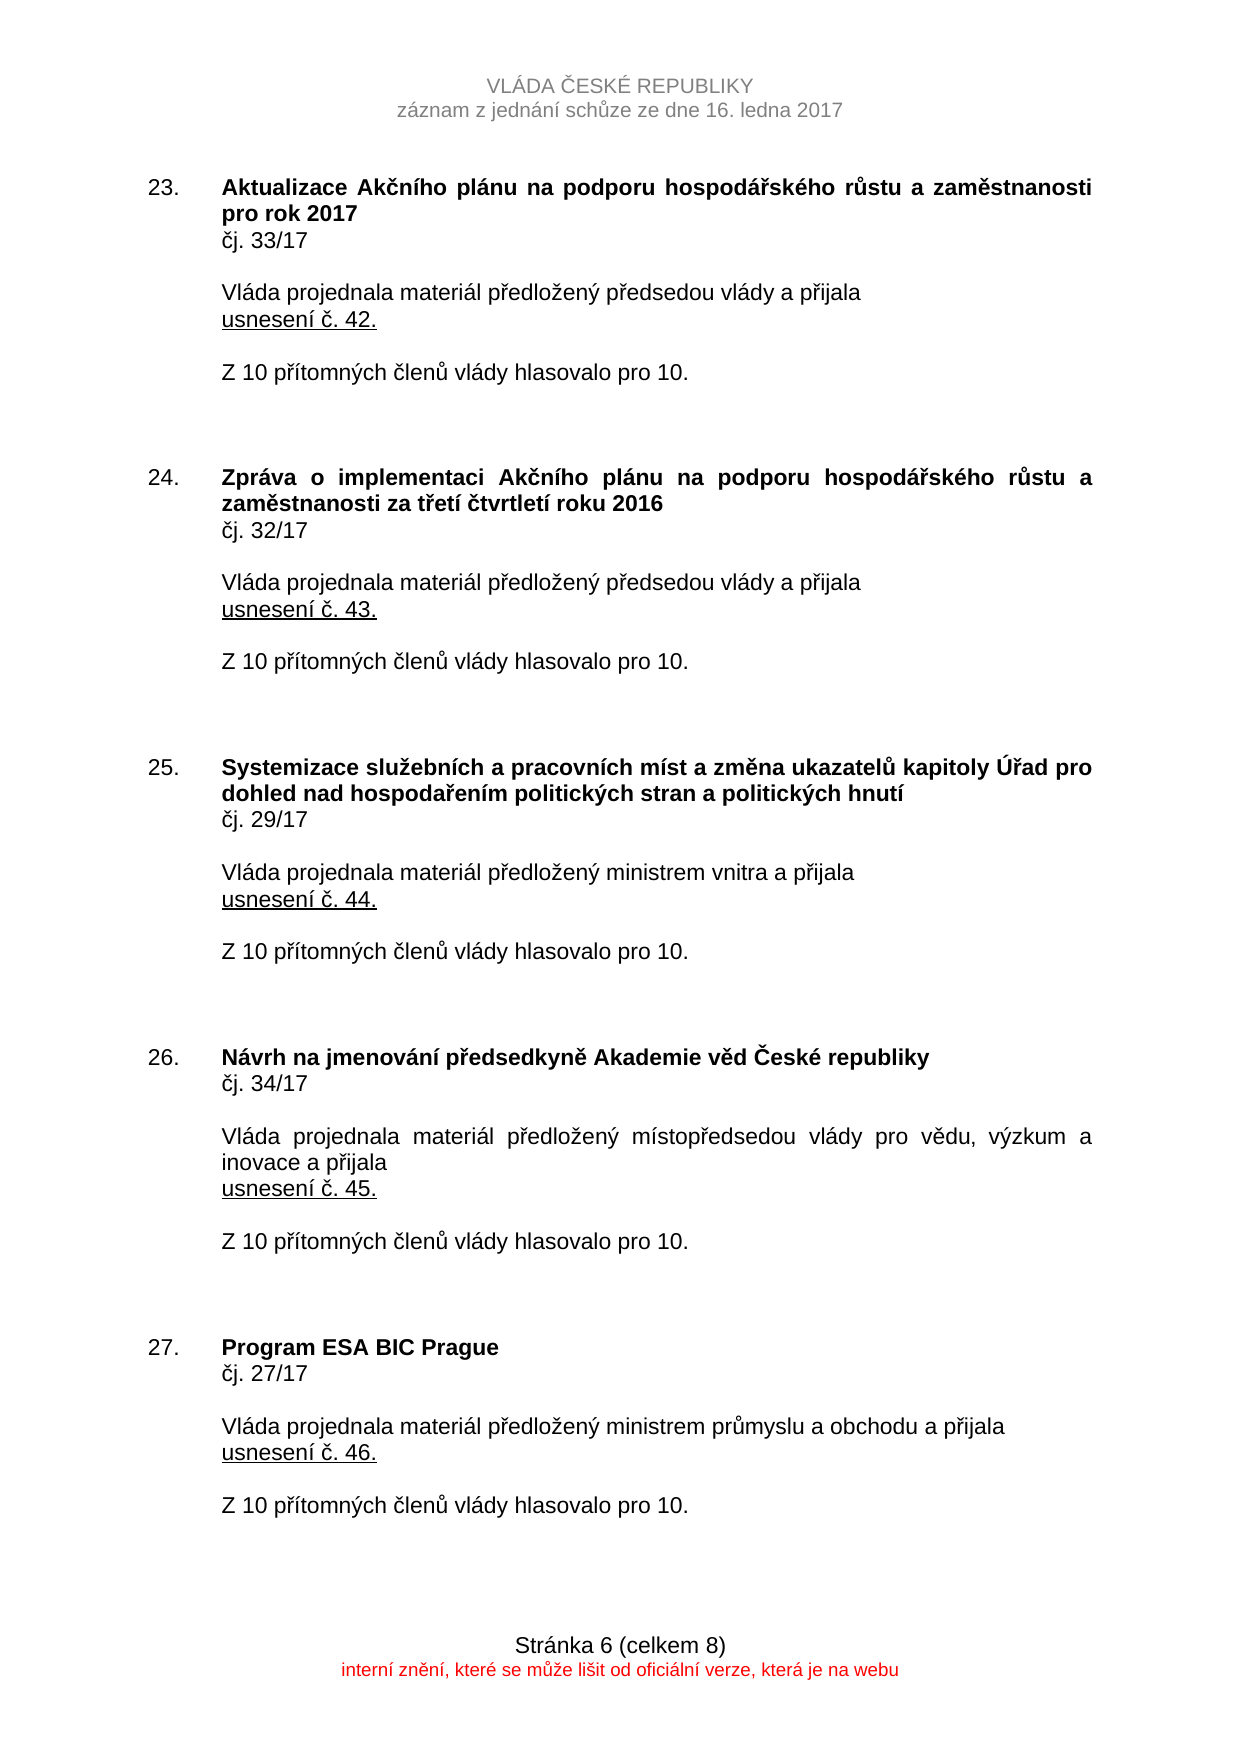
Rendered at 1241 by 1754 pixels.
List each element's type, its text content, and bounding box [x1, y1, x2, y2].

text usnesení č. 44. [148, 886, 1093, 912]
text usnesení č. 46. [148, 1439, 1093, 1465]
text 26. Návrh na jmenování předsedkyně Akademie věd České republiky [148, 1044, 1093, 1070]
text usnesení č. 42. [148, 306, 1093, 332]
text Z 10 přítomných členů vlády hlasovalo pro 10. [148, 1492, 1093, 1518]
text Z 10 přítomných členů vlády hlasovalo pro 10. [148, 1228, 1093, 1254]
text 25. Systemizace služebních a pracovních míst a změna ukazatelů kapitoly Úřad pro dohled nad hospodařením politických stran a politických hnutí [148, 754, 1093, 806]
text 23. Aktualizace Akčního plánu na podporu hospodářského růstu a zaměstnanosti pro rok 2017 [148, 174, 1093, 227]
text usnesení č. 43. [148, 596, 1093, 622]
text Vláda projednala materiál předložený místopředsedou vlády pro vědu‚ výzkum a inovace a přijala [148, 1123, 1093, 1175]
text Vláda projednala materiál předložený předsedou vlády a přijala [148, 569, 1093, 596]
text 27. Program ESA BIC Prague [148, 1333, 1093, 1360]
text Vláda projednala materiál předložený ministrem průmyslu a obchodu a přijala [148, 1413, 1093, 1439]
text čj. 33/17 [148, 227, 1093, 253]
text usnesení č. 45. [148, 1175, 1093, 1202]
text Z 10 přítomných členů vlády hlasovalo pro 10. [148, 648, 1093, 675]
text čj. 27/17 [148, 1360, 1093, 1386]
text 24. Zpráva o implementaci Akčního plánu na podporu hospodářského růstu a zaměstnanosti za třetí čtvrtletí roku 2016 [148, 464, 1093, 517]
text čj. 29/17 [148, 806, 1093, 833]
text Z 10 přítomných členů vlády hlasovalo pro 10. [148, 358, 1093, 385]
text Z 10 přítomných členů vlády hlasovalo pro 10. [148, 938, 1093, 964]
text Vláda projednala materiál předložený ministrem vnitra a přijala [148, 859, 1093, 886]
text čj. 32/17 [148, 517, 1093, 543]
text čj. 34/17 [148, 1070, 1093, 1096]
text Vláda projednala materiál předložený předsedou vlády a přijala [148, 279, 1093, 306]
